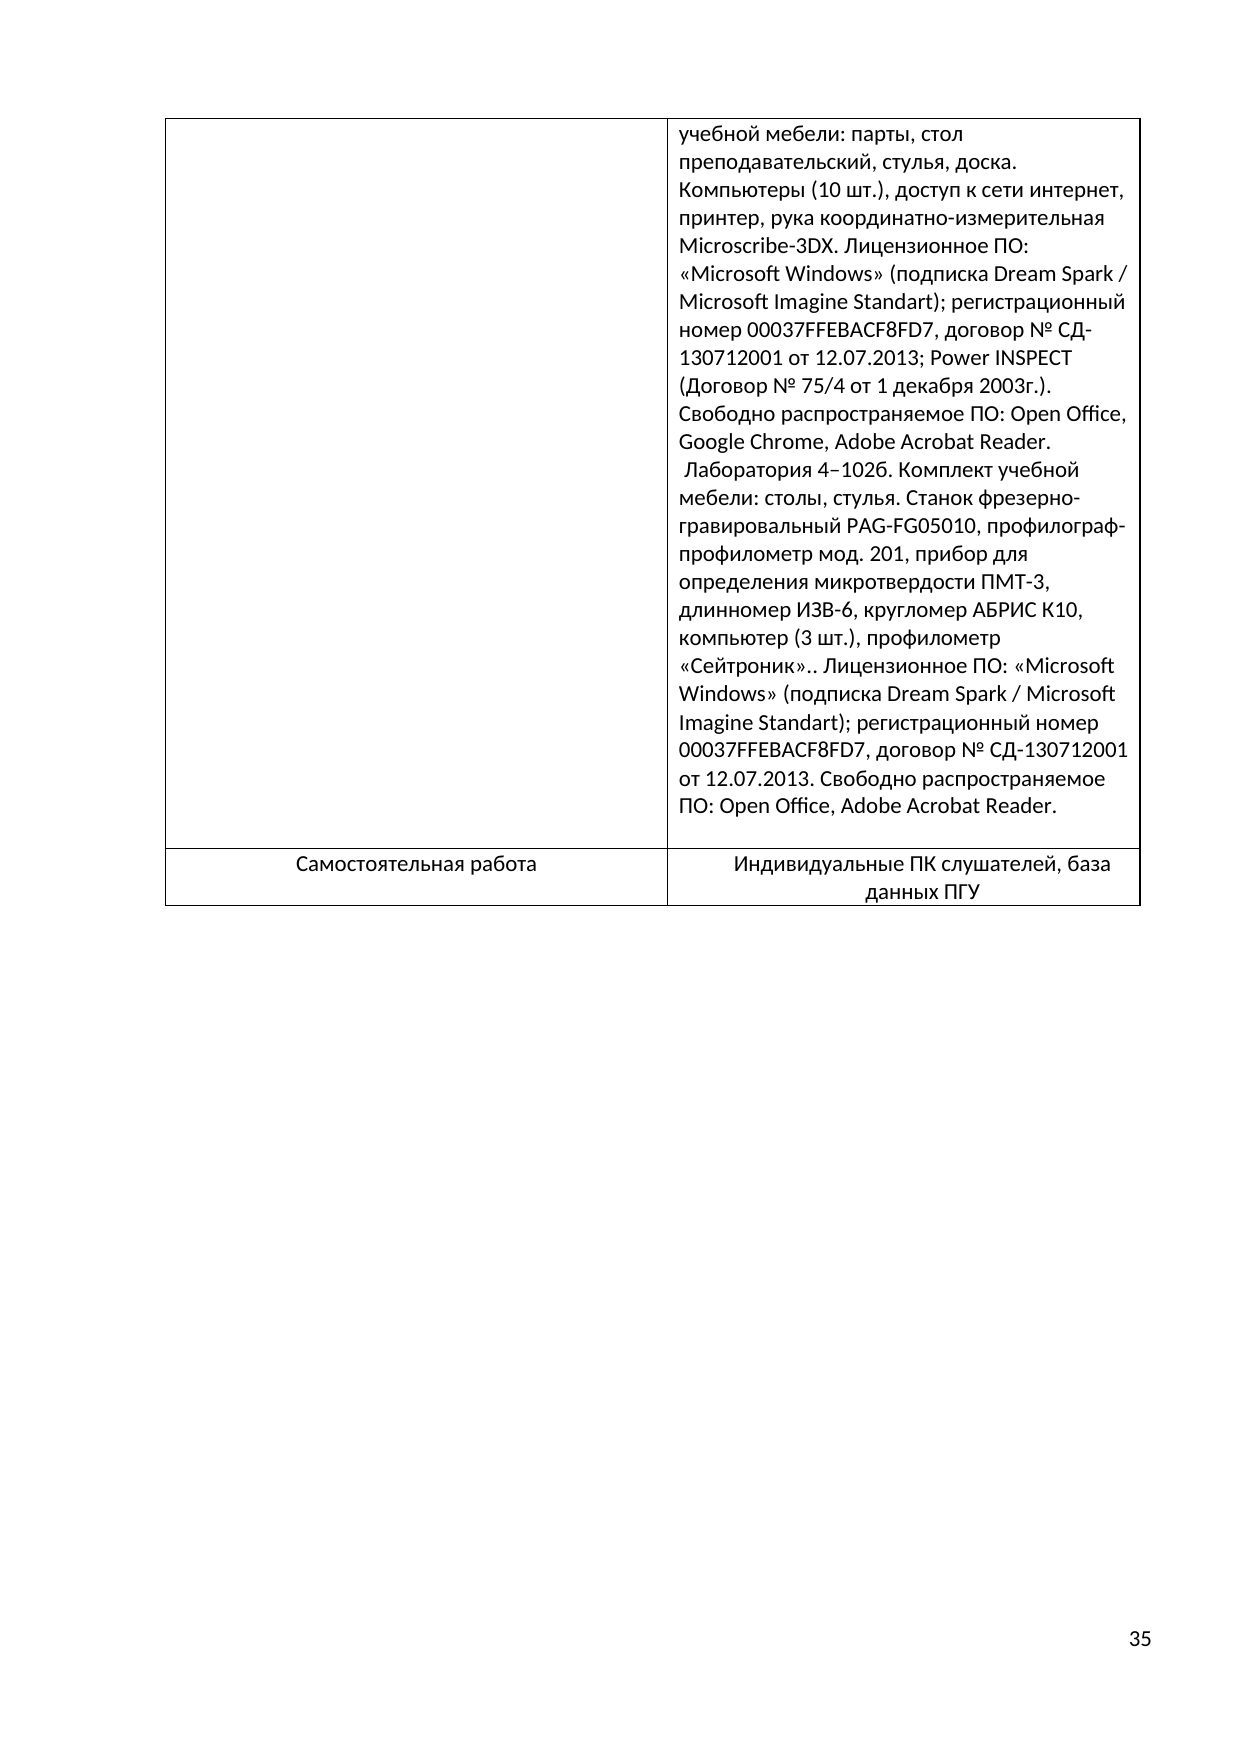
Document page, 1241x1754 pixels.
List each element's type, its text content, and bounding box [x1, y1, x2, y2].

table_cell Индивидуальные ПК слушателей, база данных ПГУ [668, 849, 1139, 905]
table_cell Самостоятельная работа [166, 849, 667, 905]
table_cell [166, 119, 667, 848]
